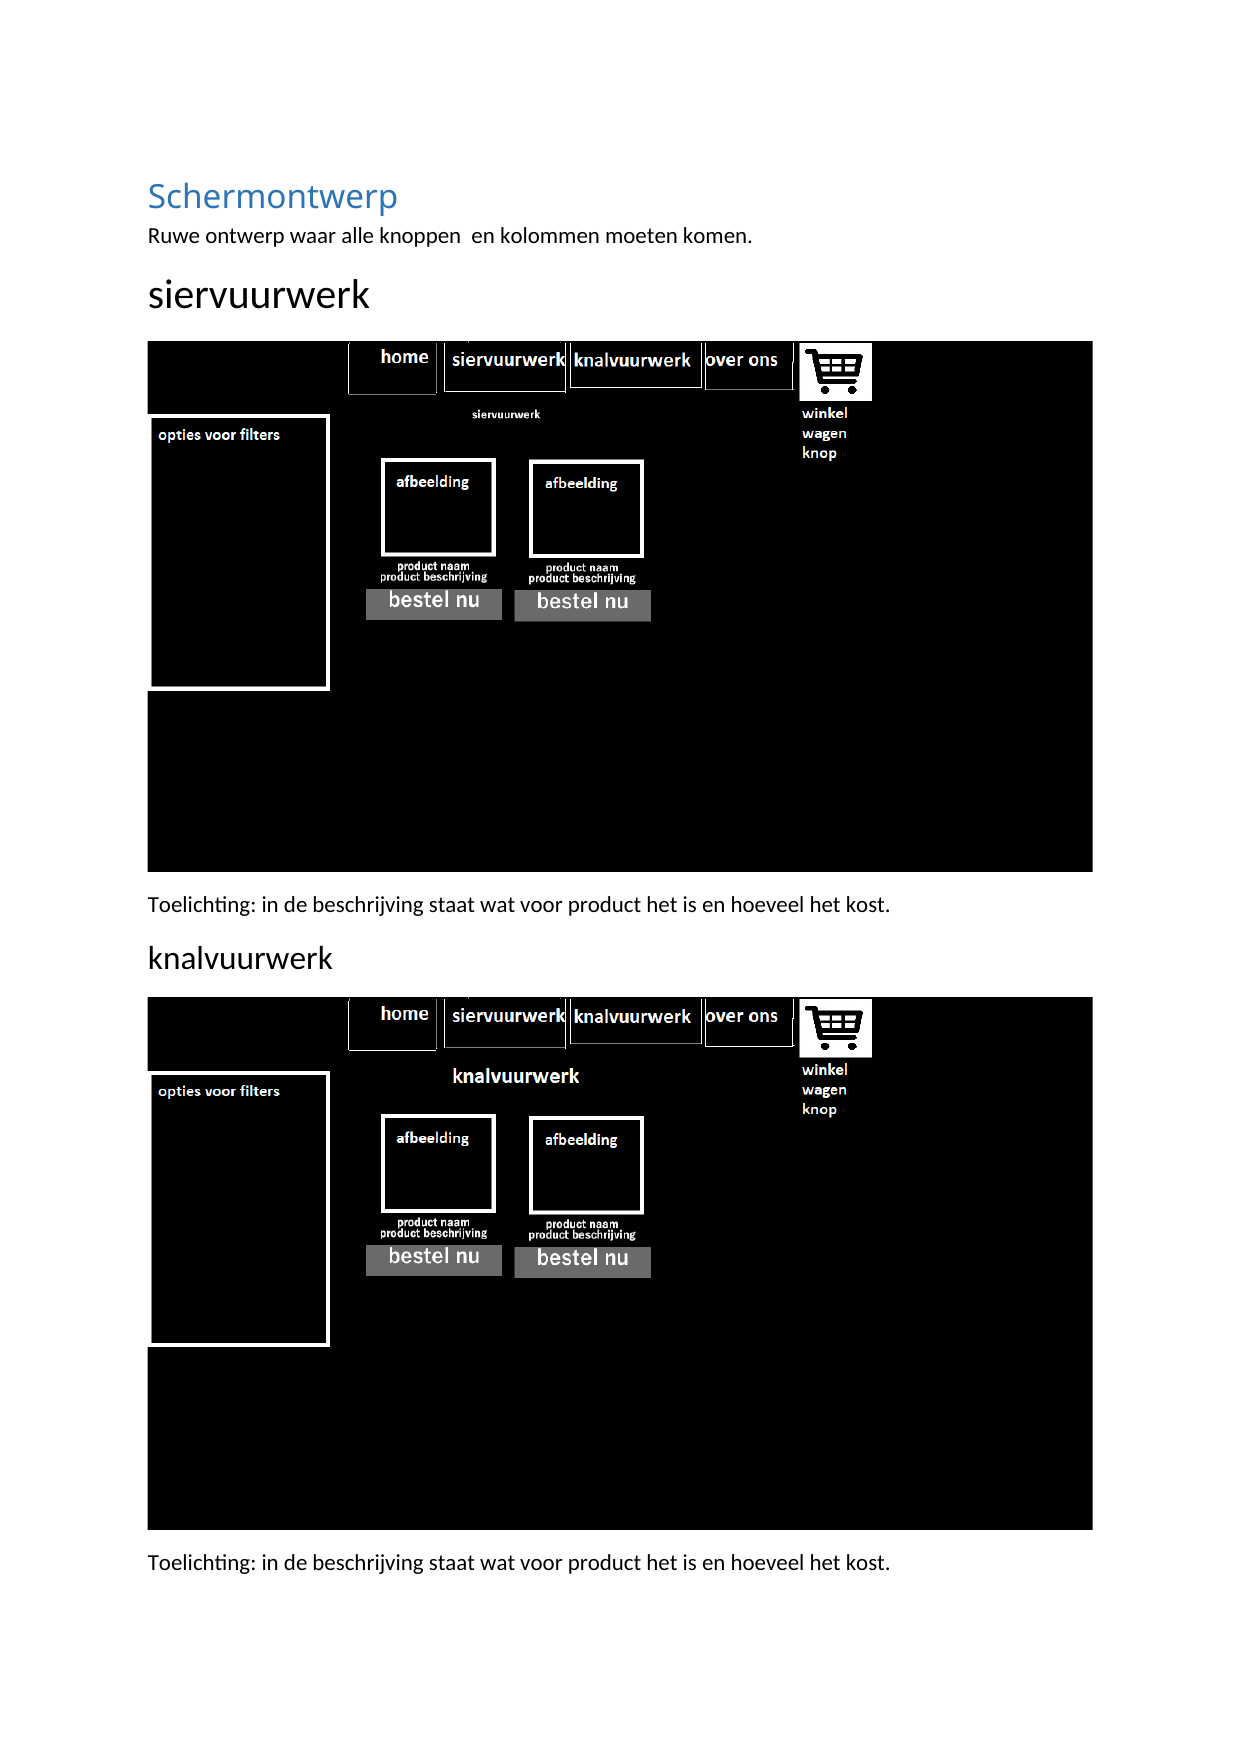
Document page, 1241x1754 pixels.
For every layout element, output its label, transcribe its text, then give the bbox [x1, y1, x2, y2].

text Ruwe ontwerp waar alle knoppen en kolommen moeten komen. [148, 222, 1093, 249]
text knalvuurwerk [148, 937, 1093, 978]
text siervuurwerk [148, 268, 1093, 319]
text Toelichting: in de beschrijving staat wat voor product het is en hoeveel het kost. [148, 890, 1093, 918]
text Toelichting: in de beschrijving staat wat voor product het is en hoeveel het kost. [148, 1548, 1093, 1576]
subtitle Schermontwerp [148, 173, 1093, 218]
